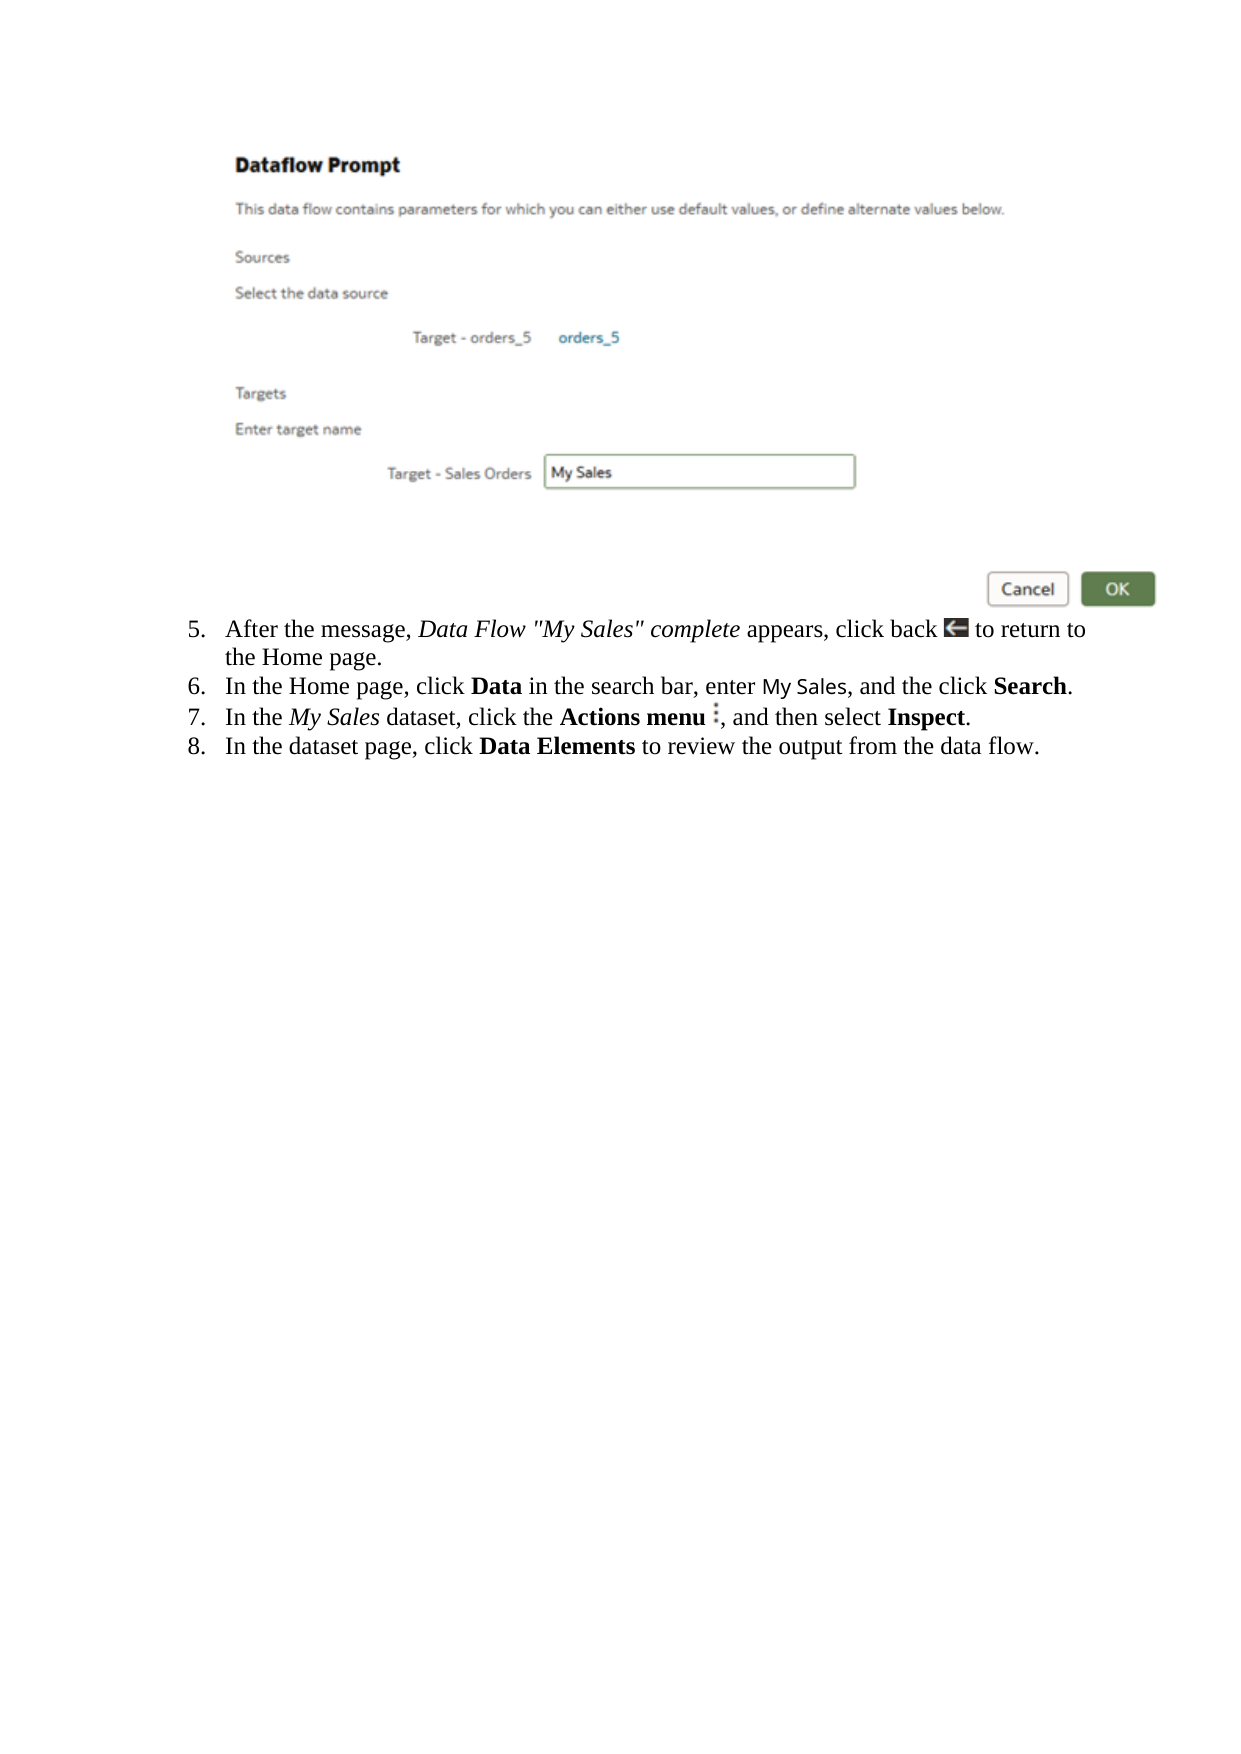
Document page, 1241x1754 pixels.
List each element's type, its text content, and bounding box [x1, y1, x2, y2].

list In the Home page, click Data in the search bar, enter My Sales, and the click Search. [187, 671, 1090, 701]
picture [943, 618, 969, 637]
list After the message, Data Flow "My Sales" complete appears, click back to return to the Home page. [187, 614, 1090, 671]
picture [225, 150, 1163, 614]
list In the My Sales dataset, click the Actions menu , and then select Inspect. [187, 701, 1090, 731]
list In the dataset page, click Data Elements to review the output from the data flow. [187, 731, 1090, 760]
picture [712, 700, 720, 726]
